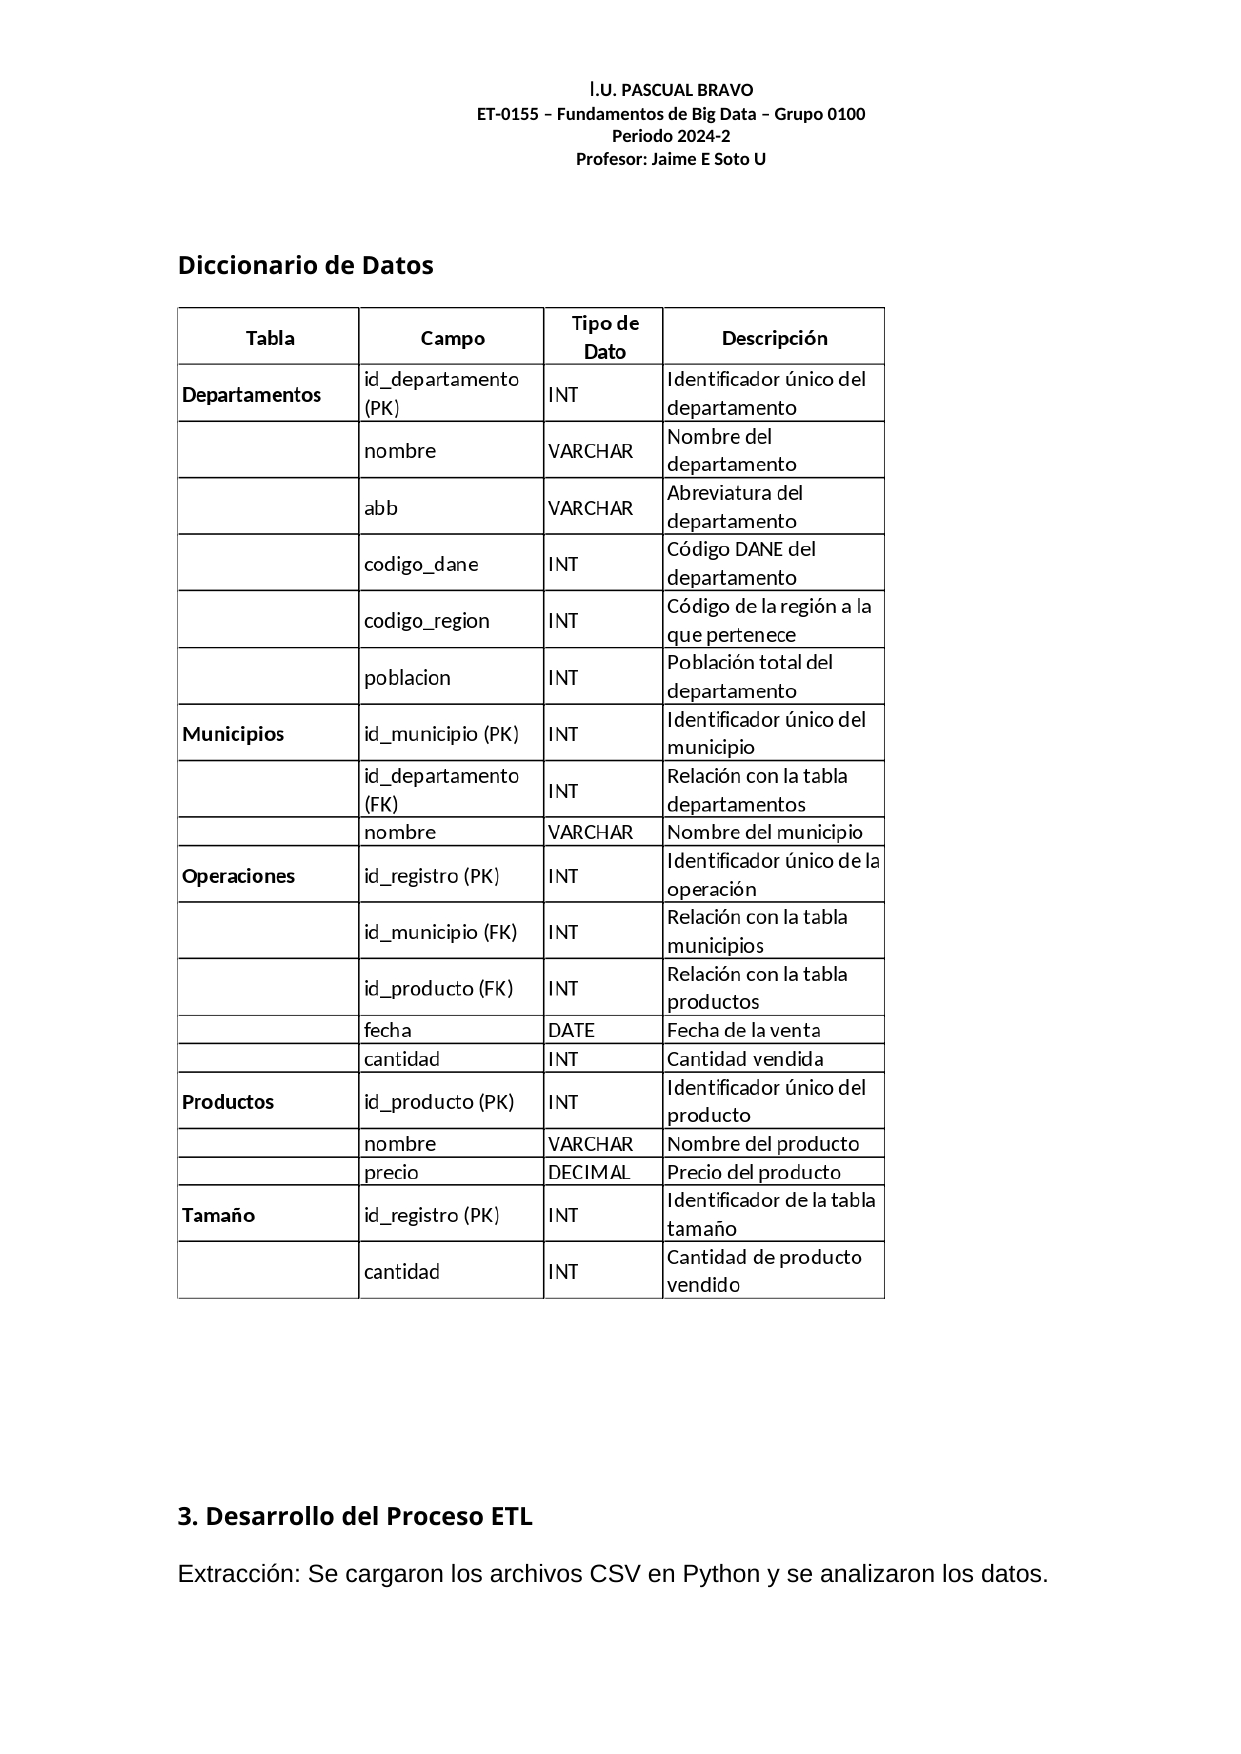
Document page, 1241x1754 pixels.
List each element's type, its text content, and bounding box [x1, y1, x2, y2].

picture [177, 307, 892, 1313]
text Extracción: Se cargaron los archivos CSV en Python y se analizaron los datos. [177, 1559, 1165, 1588]
text Diccionario de Datos [177, 247, 1165, 281]
text 3. Desarrollo del Proceso ETL [177, 1499, 1165, 1533]
